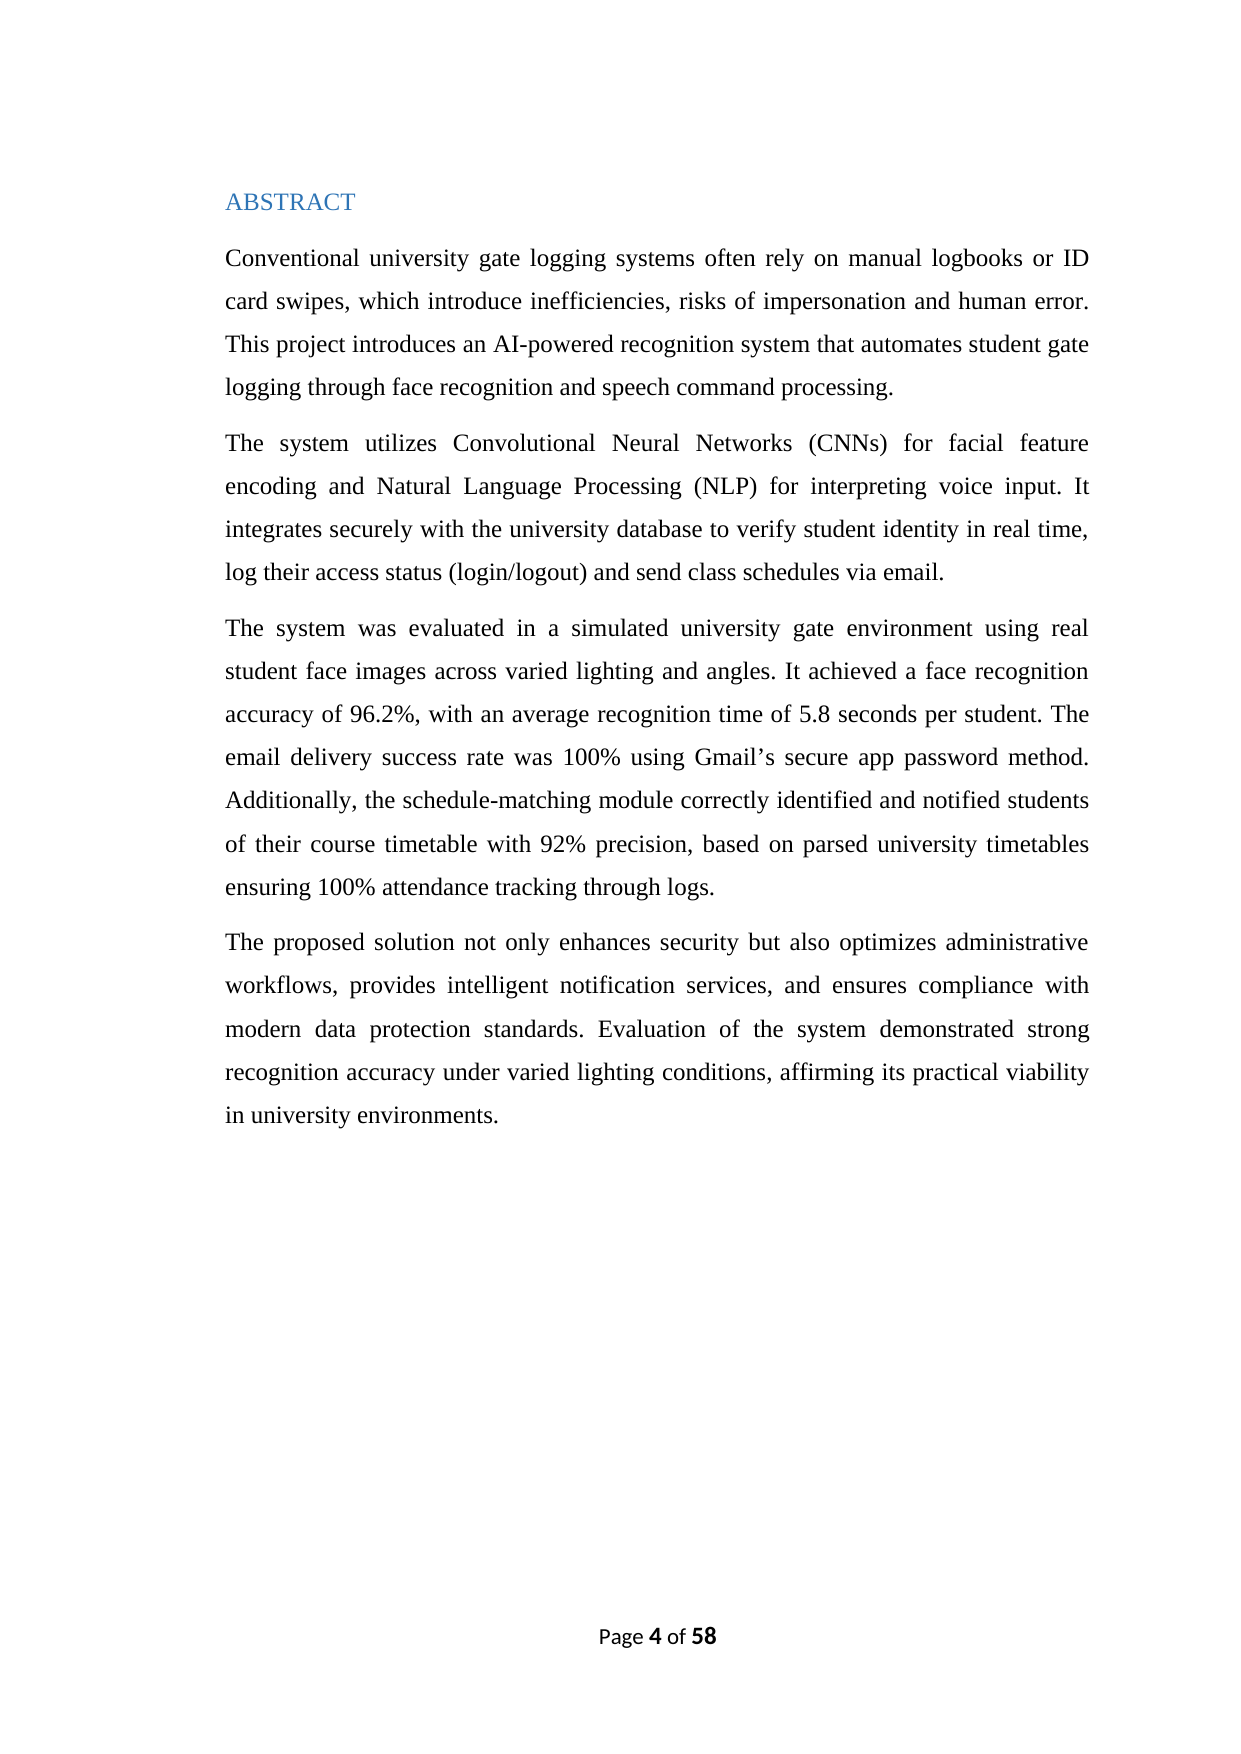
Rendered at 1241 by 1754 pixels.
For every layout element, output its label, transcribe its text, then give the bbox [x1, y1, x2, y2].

text The system utilizes Convolutional Neural Networks (CNNs) for facial feature encoding and Natural Language Processing (NLP) for interpreting voice input. It integrates securely with the university database to verify student identity in real time, log their access status (login/logout) and send class schedules via email. [225, 428, 1090, 586]
text The system was evaluated in a simulated university gate environment using real student face images across varied lighting and angles. It achieved a face recognition accuracy of 96.2%, with an average recognition time of 5.8 seconds per student. The email delivery success rate was 100% using Gmail’s secure app password method. Additionally, the schedule-matching module correctly identified and notified students of their course timetable with 92% precision, based on parsed university timetables ensuring 100% attendance tracking through logs. [225, 613, 1090, 901]
text The proposed solution not only enhances security but also optimizes administrative workflows, provides intelligent notification services, and ensures compliance with modern data protection standards. Evaluation of the system demonstrated strong recognition accuracy under varied lighting conditions, affirming its practical viability in university environments. [225, 927, 1090, 1129]
text Conventional university gate logging systems often rely on manual logbooks or ID card swipes, which introduce inefficiencies, risks of impersonation and human error. This project introduces an AI-powered recognition system that automates student gate logging through face recognition and speech command processing. [225, 243, 1090, 401]
subtitle ABSTRACT [225, 187, 1090, 216]
